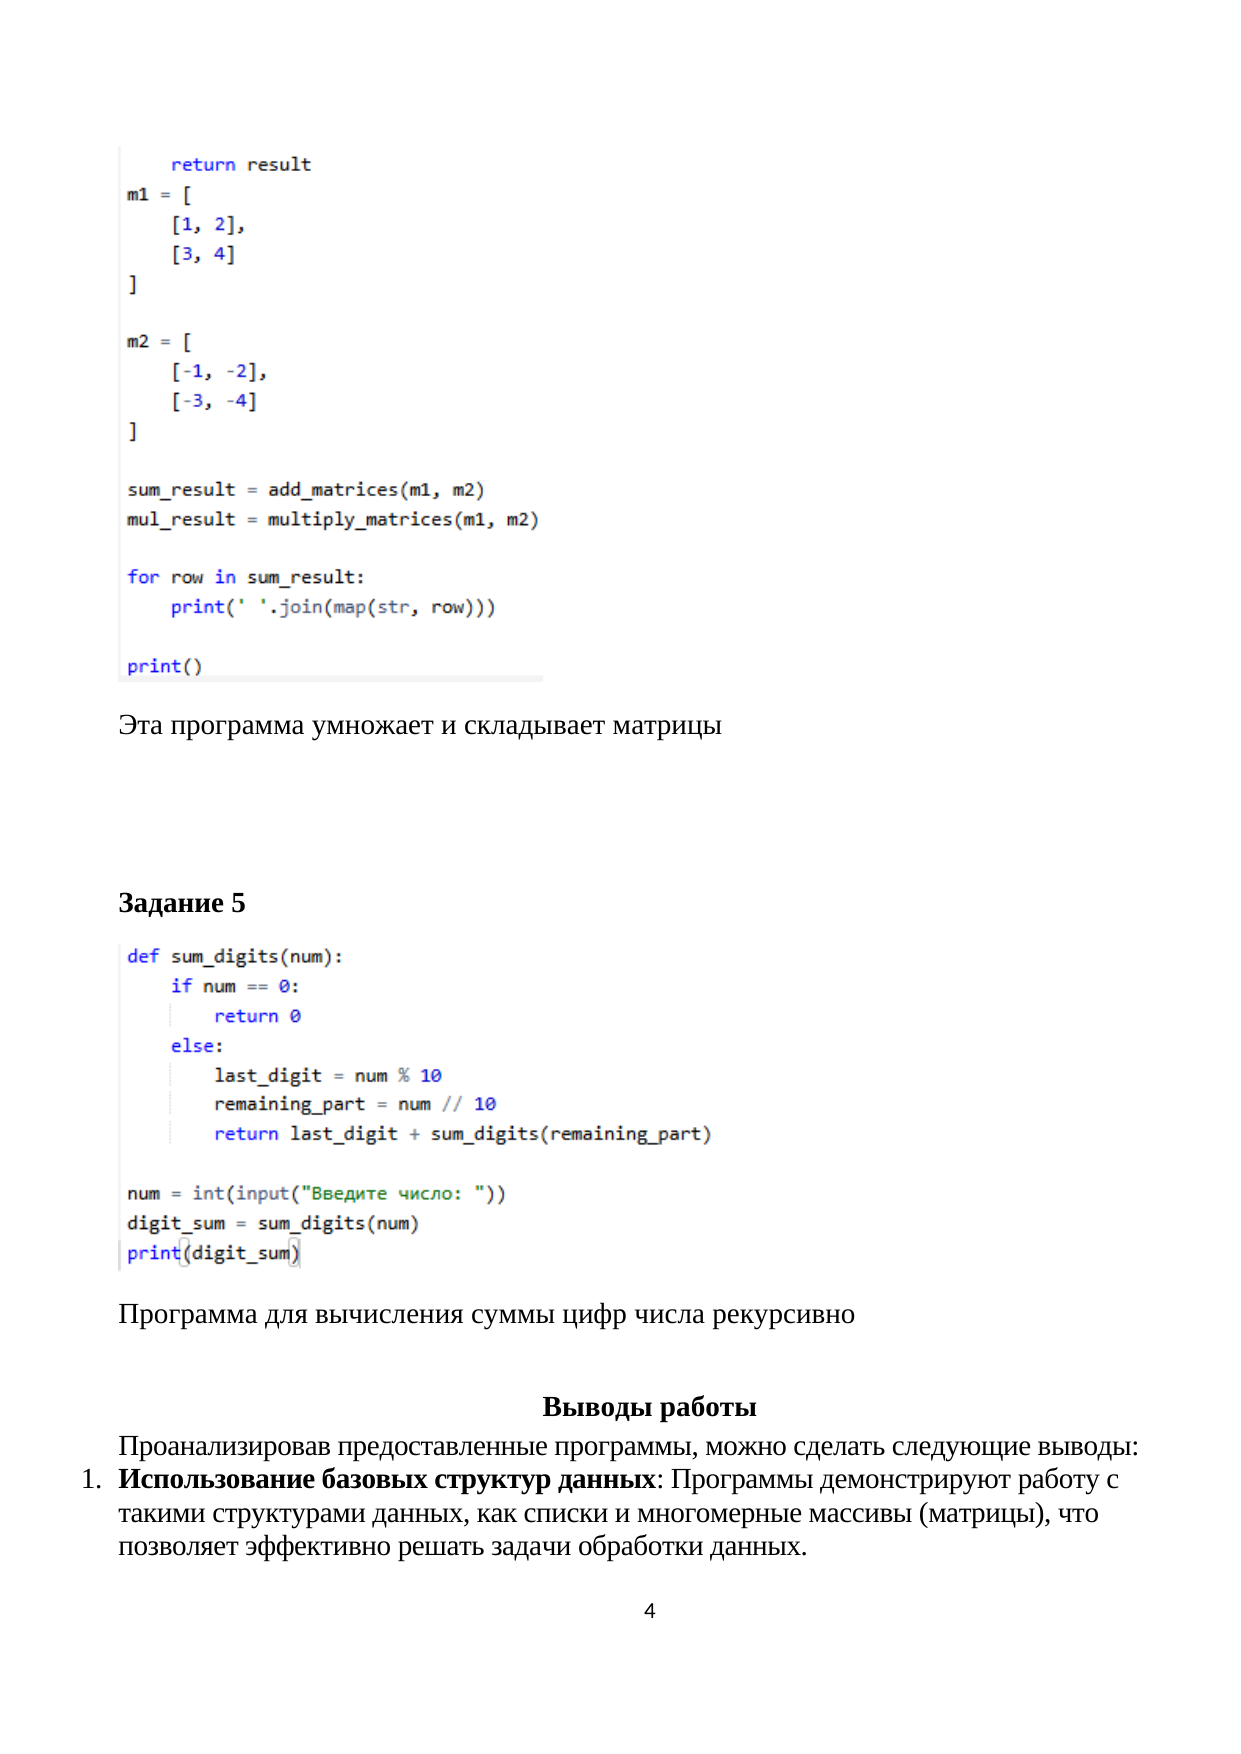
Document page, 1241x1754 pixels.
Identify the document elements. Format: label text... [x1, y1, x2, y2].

text Проанализировав предоставленные программы, можно сделать следующие выводы: [118, 1428, 1181, 1461]
text Программа для вычисления суммы цифр числа рекурсивно [118, 1296, 1181, 1330]
picture [118, 944, 734, 1272]
text Задание 5 [118, 885, 1181, 919]
subtitle Выводы работы [118, 1389, 1181, 1423]
picture [118, 146, 544, 682]
list Использование базовых структур данных: Программы демонстрируют работу с такими структурами данных, как списки и многомерные массивы (матрицы), что позволяет эффективно решать задачи обработки данных. [81, 1461, 1181, 1562]
text Эта программа умножает и складывает матрицы [118, 707, 1181, 741]
